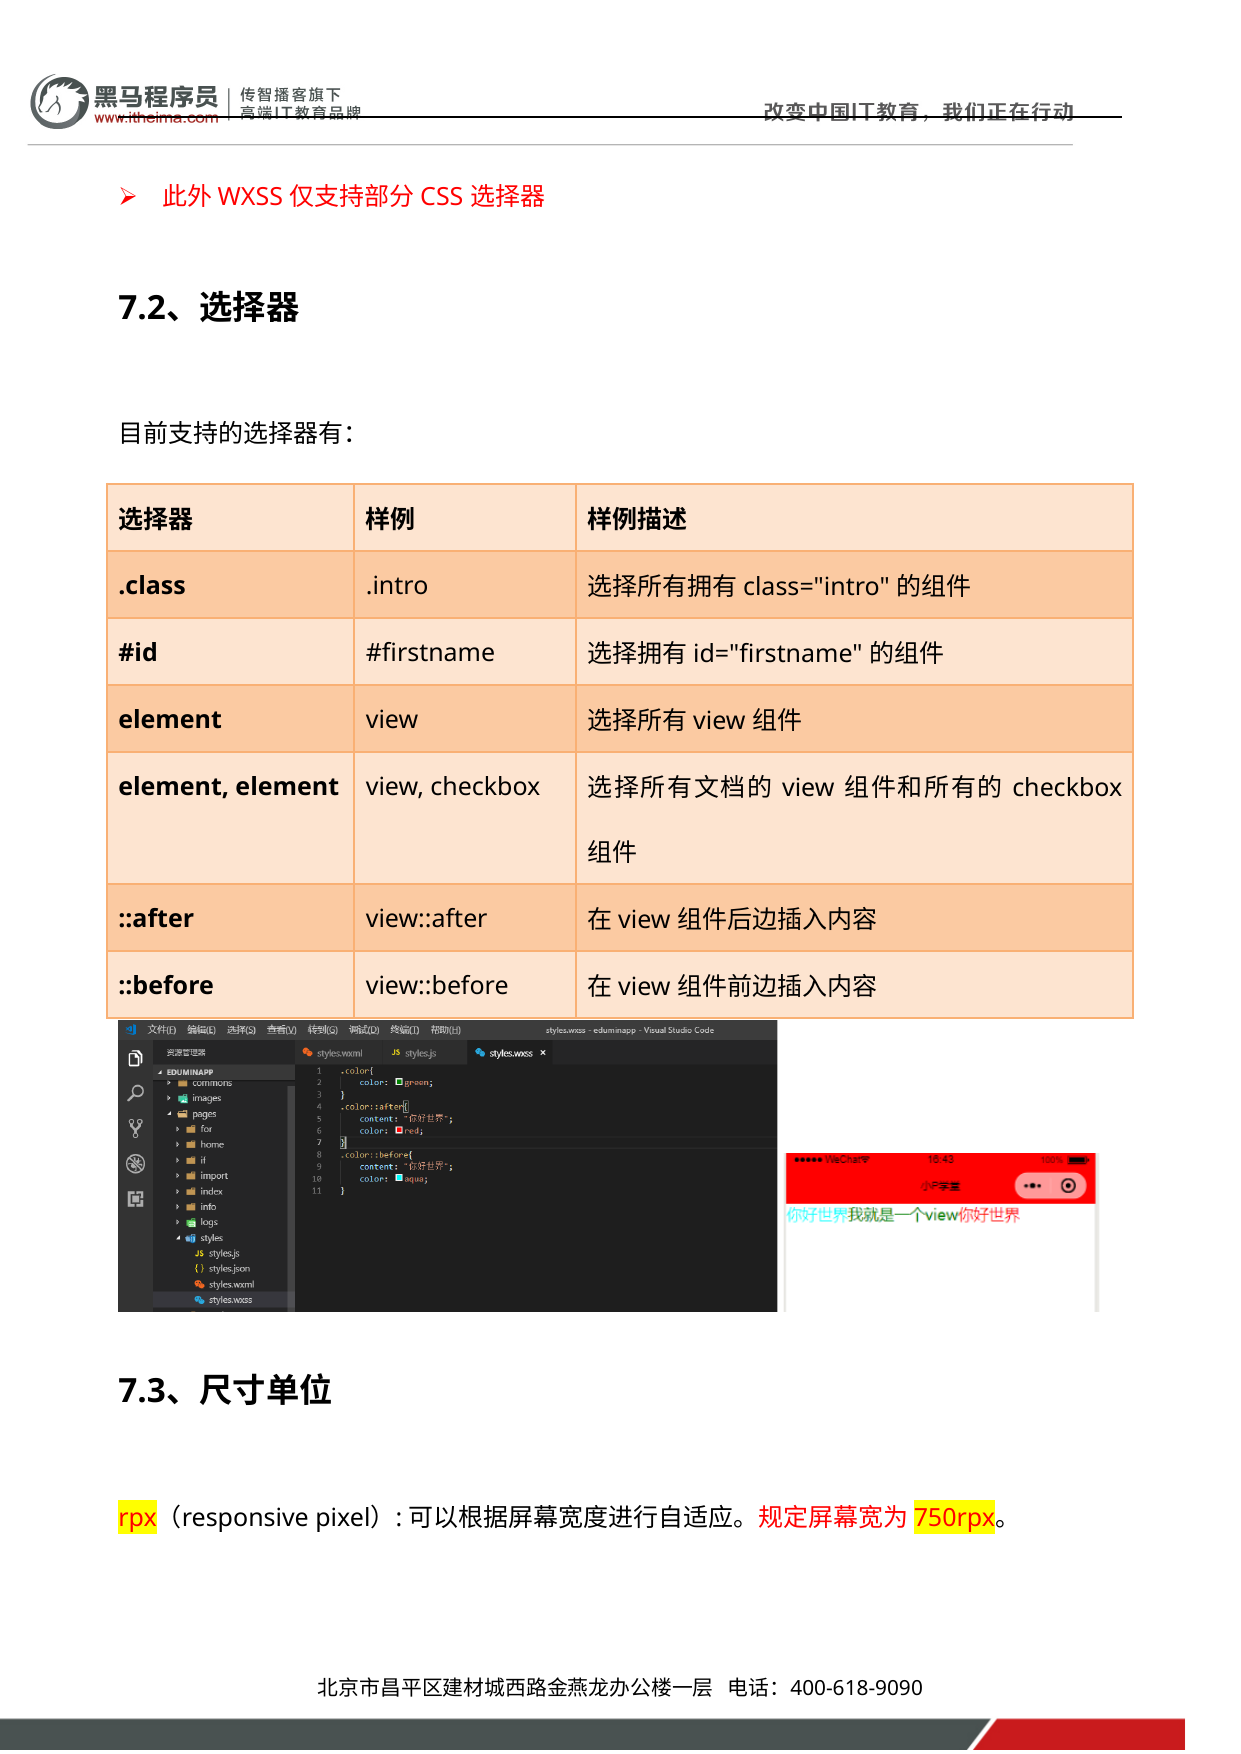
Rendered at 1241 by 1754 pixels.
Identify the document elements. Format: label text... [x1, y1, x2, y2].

table_cell #firstname [355, 619, 575, 684]
table_cell element [108, 686, 353, 751]
table_cell #id [108, 619, 353, 684]
picture [0, 1659, 1186, 1750]
table_cell .class [108, 552, 353, 617]
table_header 样例描述 [577, 485, 1132, 550]
table_cell 选择拥有 id="firstname" 的组件 [577, 619, 1132, 684]
table_cell view, checkbox [355, 753, 575, 883]
table_cell 选择所有拥有 class="intro" 的组件 [577, 552, 1132, 617]
picture [118, 1020, 778, 1312]
text rpx（responsive pixel）: 可以根据屏幕宽度进行自适应。规定屏幕宽为750rpx。 [118, 1483, 1122, 1548]
table_cell 在 view 组件后边插入内容 [577, 885, 1132, 950]
subtitle 7.3、尺寸单位 [118, 1356, 1122, 1421]
text 目前支持的选择器有： [118, 399, 1122, 464]
table_cell ::before [108, 952, 353, 1017]
table_cell 在 view 组件前边插入内容 [577, 952, 1132, 1017]
table_cell view::after [355, 885, 575, 950]
table_cell view [355, 686, 575, 751]
picture [783, 1153, 1100, 1312]
table_cell .intro [355, 552, 575, 617]
table_cell 选择所有 view 组件 [577, 686, 1132, 751]
list 此外 WXSS 仅支持部分 CSS 选择器 [118, 162, 1122, 227]
table_cell view::before [355, 952, 575, 1017]
table_header 选择器 [108, 485, 353, 550]
subtitle 7.2、选择器 [118, 272, 1122, 337]
table_cell ::after [108, 885, 353, 950]
picture [0, 3, 1176, 153]
table_cell element, element [108, 753, 353, 883]
table_cell 选择所有文档的 view 组件和所有的 checkbox 组件 [577, 753, 1132, 883]
table_header 样例 [355, 485, 575, 550]
